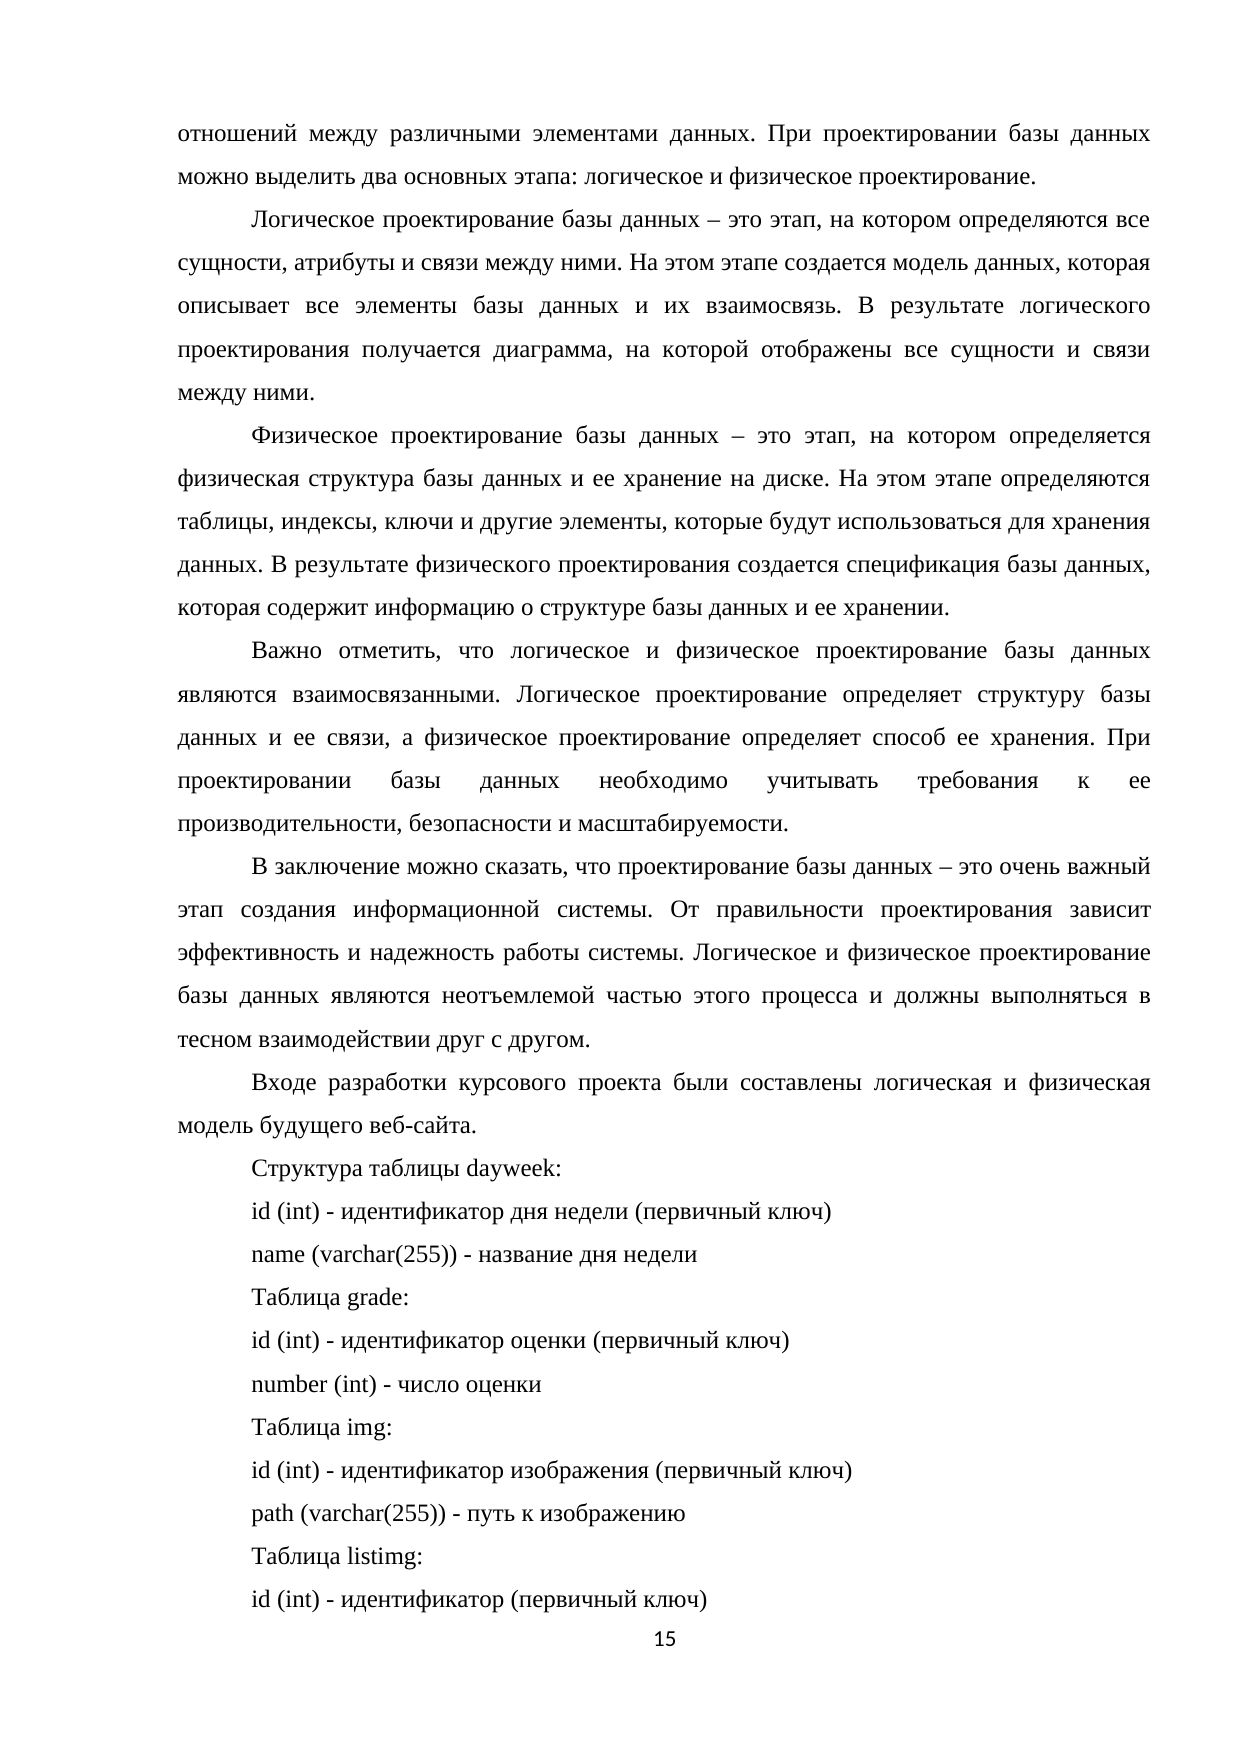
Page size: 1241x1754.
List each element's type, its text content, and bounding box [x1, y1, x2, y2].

text Таблица img: [177, 1412, 1152, 1441]
text Входе разработки курсового проекта были составлены логическая и физическая модель будущего веб-сайта. [177, 1067, 1152, 1139]
text В заключение можно сказать, что проектирование базы данных – это очень важный этап создания информационной системы. От правильности проектирования зависит эффективность и надежность работы системы. Логическое и физическое проектирование базы данных являются неотъемлемой частью этого процесса и должны выполняться в тесном взаимодействии друг с другом. [177, 851, 1152, 1052]
text name (varchar(255)) - название дня недели [177, 1239, 1152, 1268]
text Таблица listimg: [177, 1541, 1152, 1570]
text Физическое проектирование базы данных – это этап, на котором определяется физическая структура базы данных и ее хранение на диске. На этом этапе определяются таблицы, индексы, ключи и другие элементы, которые будут использоваться для хранения данных. В результате физического проектирования создается спецификация базы данных, которая содержит информацию о структуре базы данных и ее хранении. [177, 420, 1152, 621]
text id (int) - идентификатор оценки (первичный ключ) [177, 1326, 1152, 1354]
text id (int) - идентификатор дня недели (первичный ключ) [177, 1196, 1152, 1225]
text Важно отметить, что логическое и физическое проектирование базы данных являются взаимосвязанными. Логическое проектирование определяет структуру базы данных и ее связи, а физическое проектирование определяет способ ее хранения. При проектировании базы данных необходимо учитывать требования к ее производительности, безопасности и масштабируемости. [177, 636, 1152, 837]
text number (int) - число оценки [177, 1369, 1152, 1397]
text path (varchar(255)) - путь к изображению [177, 1498, 1152, 1527]
text Таблица grade: [177, 1282, 1152, 1311]
text Логическое проектирование базы данных – это этап, на котором определяются все сущности, атрибуты и связи между ними. На этом этапе создается модель данных, которая описывает все элементы базы данных и их взаимосвязь. В результате логического проектирования получается диаграмма, на которой отображены все сущности и связи между ними. [177, 204, 1152, 406]
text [177, 118, 1152, 190]
text Структура таблицы dayweek: [177, 1153, 1152, 1182]
text id (int) - идентификатор изображения (первичный ключ) [177, 1455, 1152, 1484]
text id (int) - идентификатор (первичный ключ) [177, 1584, 1152, 1613]
